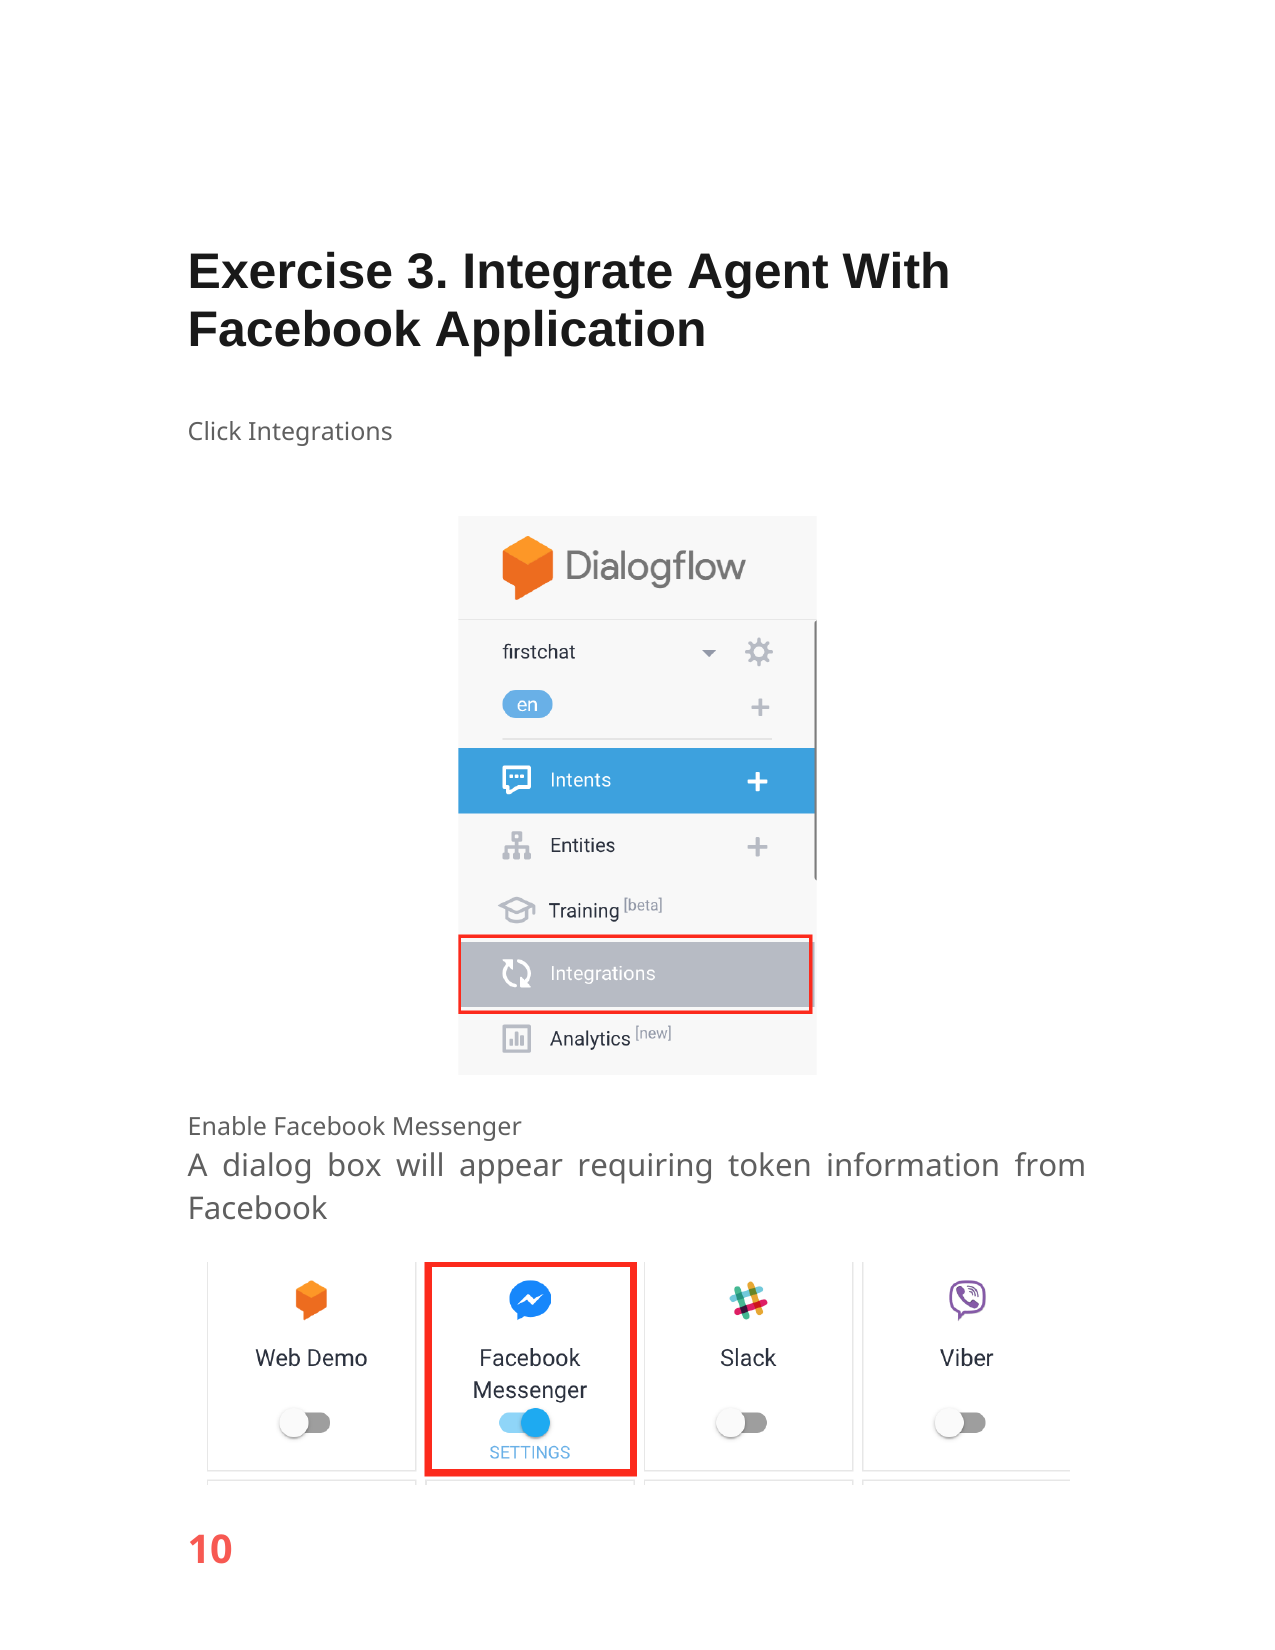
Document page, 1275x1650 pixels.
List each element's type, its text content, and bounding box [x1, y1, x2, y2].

text Enable Facebook Messenger [187, 1109, 1087, 1143]
picture [205, 1262, 1070, 1485]
picture [458, 516, 817, 1075]
text Exercise 3. Integrate Agent With Facebook Application [187, 242, 1087, 357]
text A dialog box will appear requiring token information from Facebook [187, 1143, 1087, 1228]
text Click Integrations [187, 414, 1087, 448]
